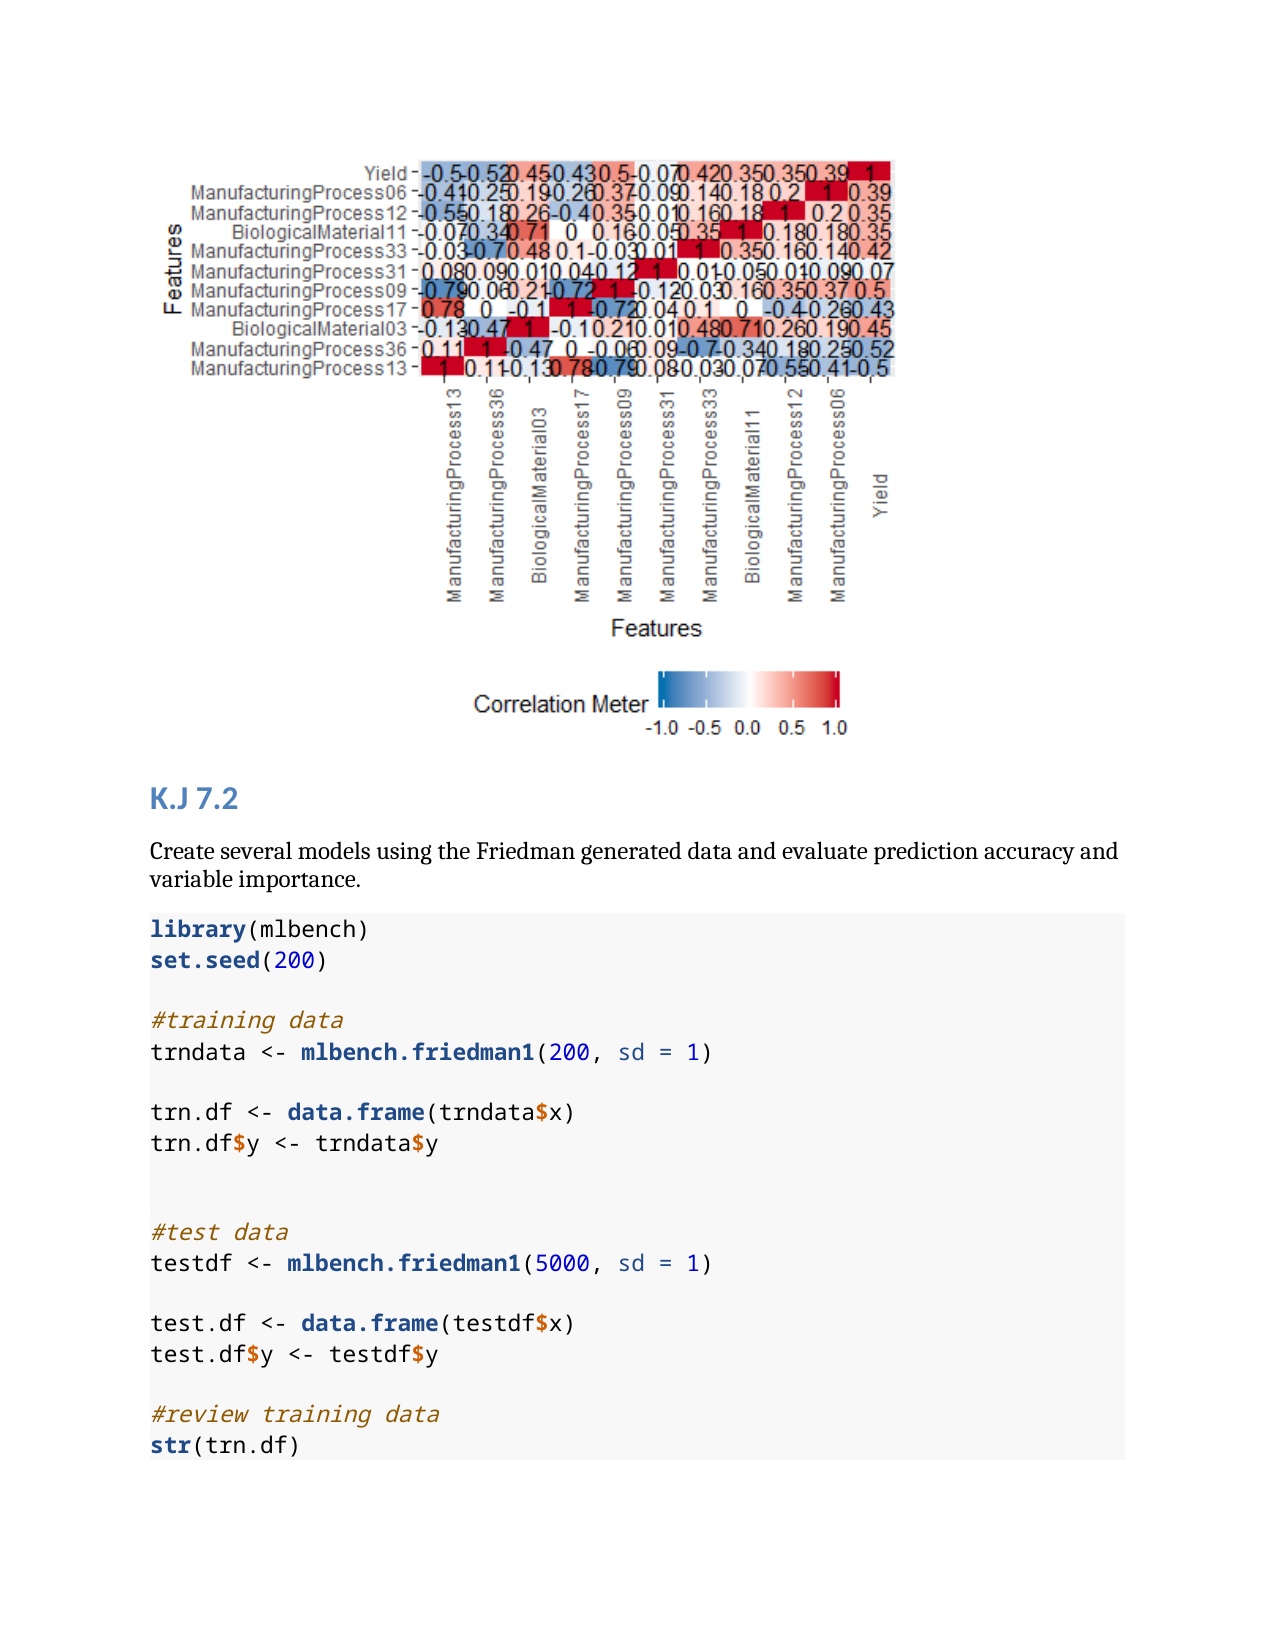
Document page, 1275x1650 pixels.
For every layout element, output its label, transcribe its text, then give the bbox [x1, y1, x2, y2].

subtitle K.J 7.2 [150, 777, 1125, 818]
text Create several models using the Friedman generated data and evaluate prediction accuracy and variable importance. [150, 837, 1125, 894]
picture [150, 150, 908, 757]
text library(mlbench) set.seed(200) #training data trndata <- mlbench.friedman1(200, sd = 1) trn.df <- data.frame(trndata$x) trn.df$y <- trndata$y #test data testdf <- mlbench.friedman1(5000, sd = 1) test.df <- data.frame(testdf$x) test.df$y <- testdf$y #review training data str(trn.df) [150, 913, 1125, 1460]
